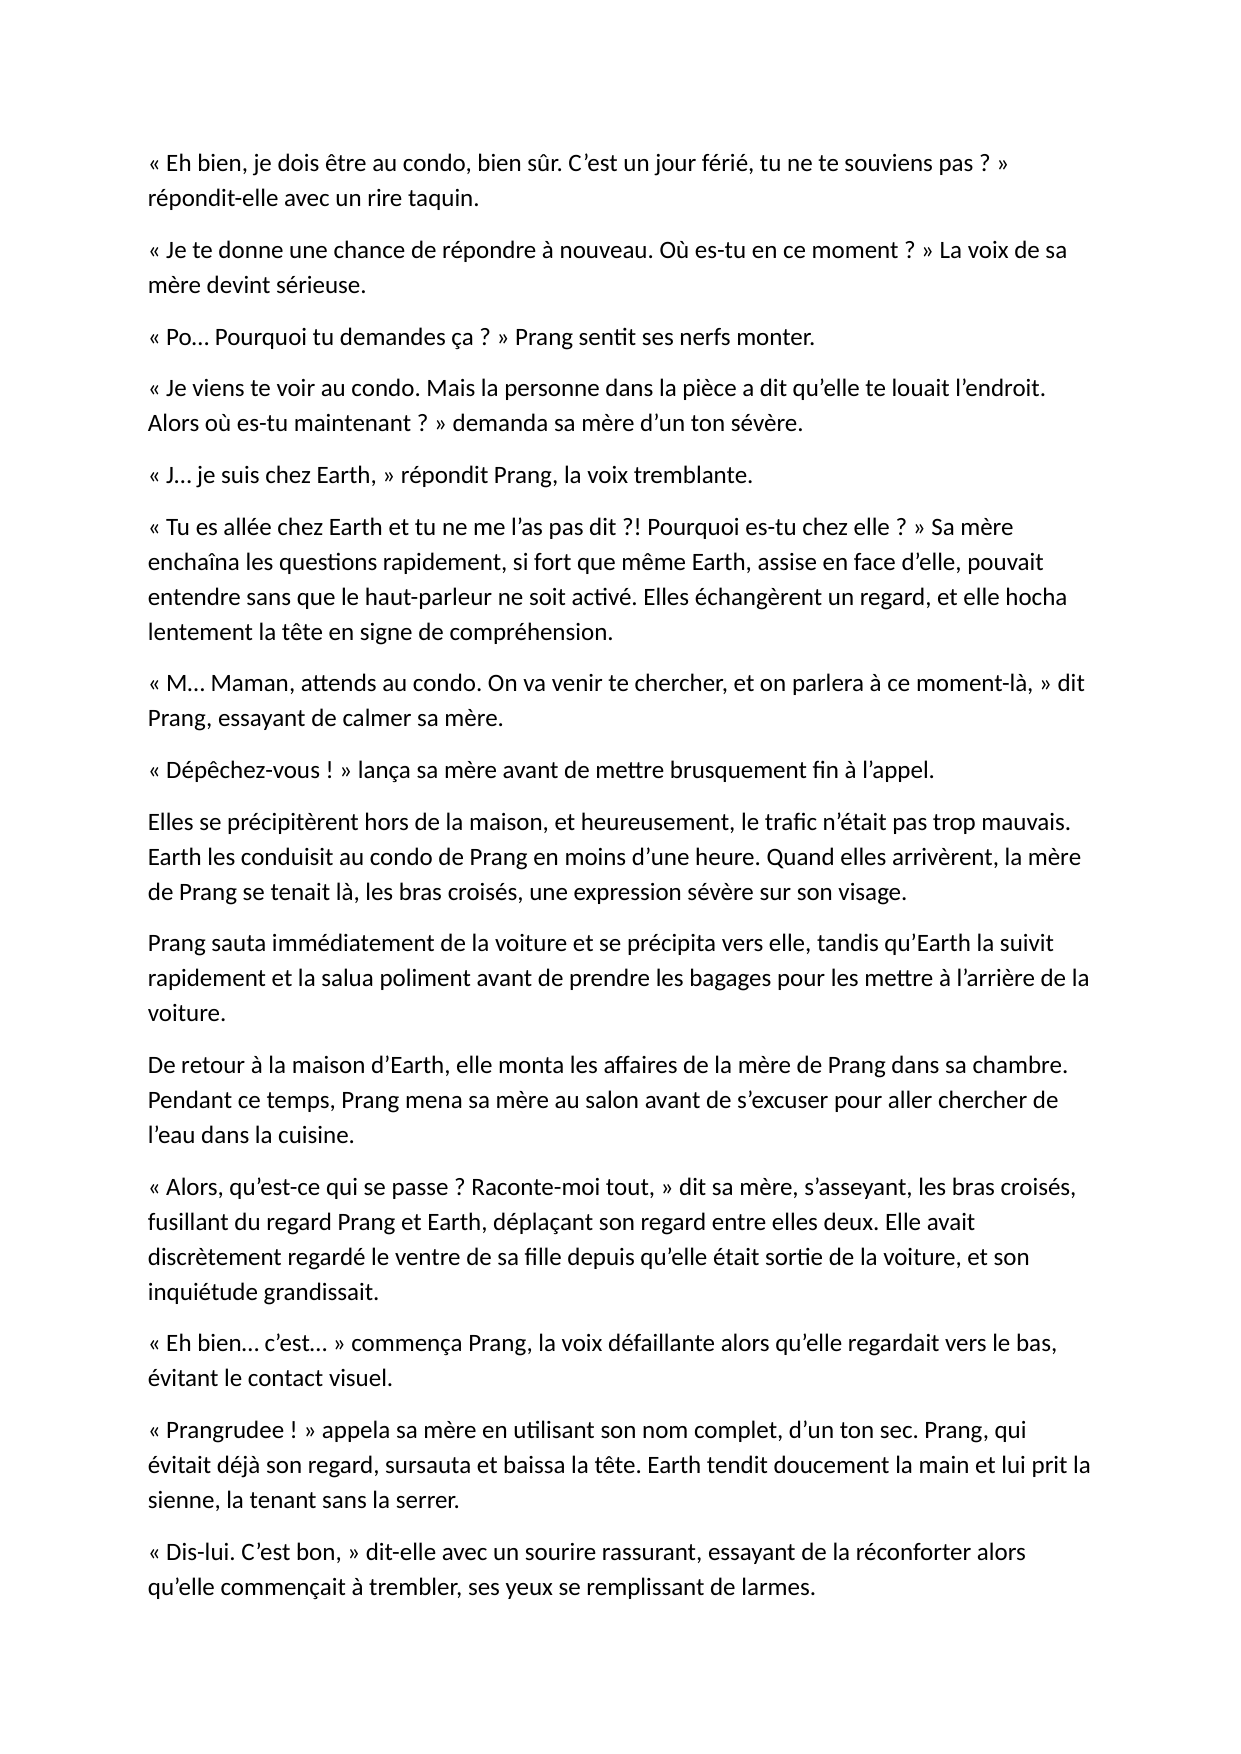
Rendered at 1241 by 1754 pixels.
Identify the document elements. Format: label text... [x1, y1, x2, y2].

text « M… Maman, attends au condo. On va venir te chercher, et on parlera à ce moment-là, » dit Prang, essayant de calmer sa mère. [148, 668, 1093, 733]
text « Je te donne une chance de répondre à nouveau. Où es-tu en ce moment ? » La voix de sa mère devint sérieuse. [148, 234, 1093, 300]
text « Prangrudee ! » appela sa mère en utilisant son nom complet, d’un ton sec. Prang, qui évitait déjà son regard, sursauta et baissa la tête. Earth tendit doucement la main et lui prit la sienne, la tenant sans la serrer. [148, 1414, 1093, 1515]
text « Eh bien, je dois être au condo, bien sûr. C’est un jour férié, tu ne te souviens pas ? » répondit-elle avec un rire taquin. [148, 148, 1093, 213]
text Elles se précipitèrent hors de la maison, et heureusement, le trafic n’était pas trop mauvais. Earth les conduisit au condo de Prang en moins d’une heure. Quand elles arrivèrent, la mère de Prang se tenait là, les bras croisés, une expression sévère sur son visage. [148, 806, 1093, 906]
text « J… je suis chez Earth, » répondit Prang, la voix tremblante. [148, 459, 1093, 490]
text De retour à la maison d’Earth, elle monta les affaires de la mère de Prang dans sa chambre. Pendant ce temps, Prang mena sa mère au salon avant de s’excuser pour aller chercher de l’eau dans la cuisine. [148, 1049, 1093, 1150]
text « Po… Pourquoi tu demandes ça ? » Prang sentit ses nerfs monter. [148, 321, 1093, 351]
text « Tu es allée chez Earth et tu ne me l’as pas dit ?! Pourquoi es-tu chez elle ? » Sa mère enchaîna les questions rapidement, si fort que même Earth, assise en face d’elle, pouvait entendre sans que le haut-parleur ne soit activé. Elles échangèrent un regard, et elle hocha lentement la tête en signe de compréhension. [148, 511, 1093, 646]
text « Je viens te voir au condo. Mais la personne dans la pièce a dit qu’elle te louait l’endroit. Alors où es-tu maintenant ? » demanda sa mère d’un ton sévère. [148, 373, 1093, 438]
text « Alors, qu’est-ce qui se passe ? Raconte-moi tout, » dit sa mère, s’asseyant, les bras croisés, fusillant du regard Prang et Earth, déplaçant son regard entre elles deux. Elle avait discrètement regardé le ventre de sa fille depuis qu’elle était sortie de la voiture, et son inquiétude grandissait. [148, 1171, 1093, 1306]
text « Dépêchez-vous ! » lança sa mère avant de mettre brusquement fin à l’appel. [148, 754, 1093, 785]
text Prang sauta immédiatement de la voiture et se précipita vers elle, tandis qu’Earth la suivit rapidement et la salua poliment avant de prendre les bagages pour les mettre à l’arrière de la voiture. [148, 928, 1093, 1028]
text « Eh bien… c’est… » commença Prang, la voix défaillante alors qu’elle regardait vers le bas, évitant le contact visuel. [148, 1328, 1093, 1393]
text « Dis-lui. C’est bon, » dit-elle avec un sourire rassurant, essayant de la réconforter alors qu’elle commençait à trembler, ses yeux se remplissant de larmes. [148, 1536, 1093, 1601]
